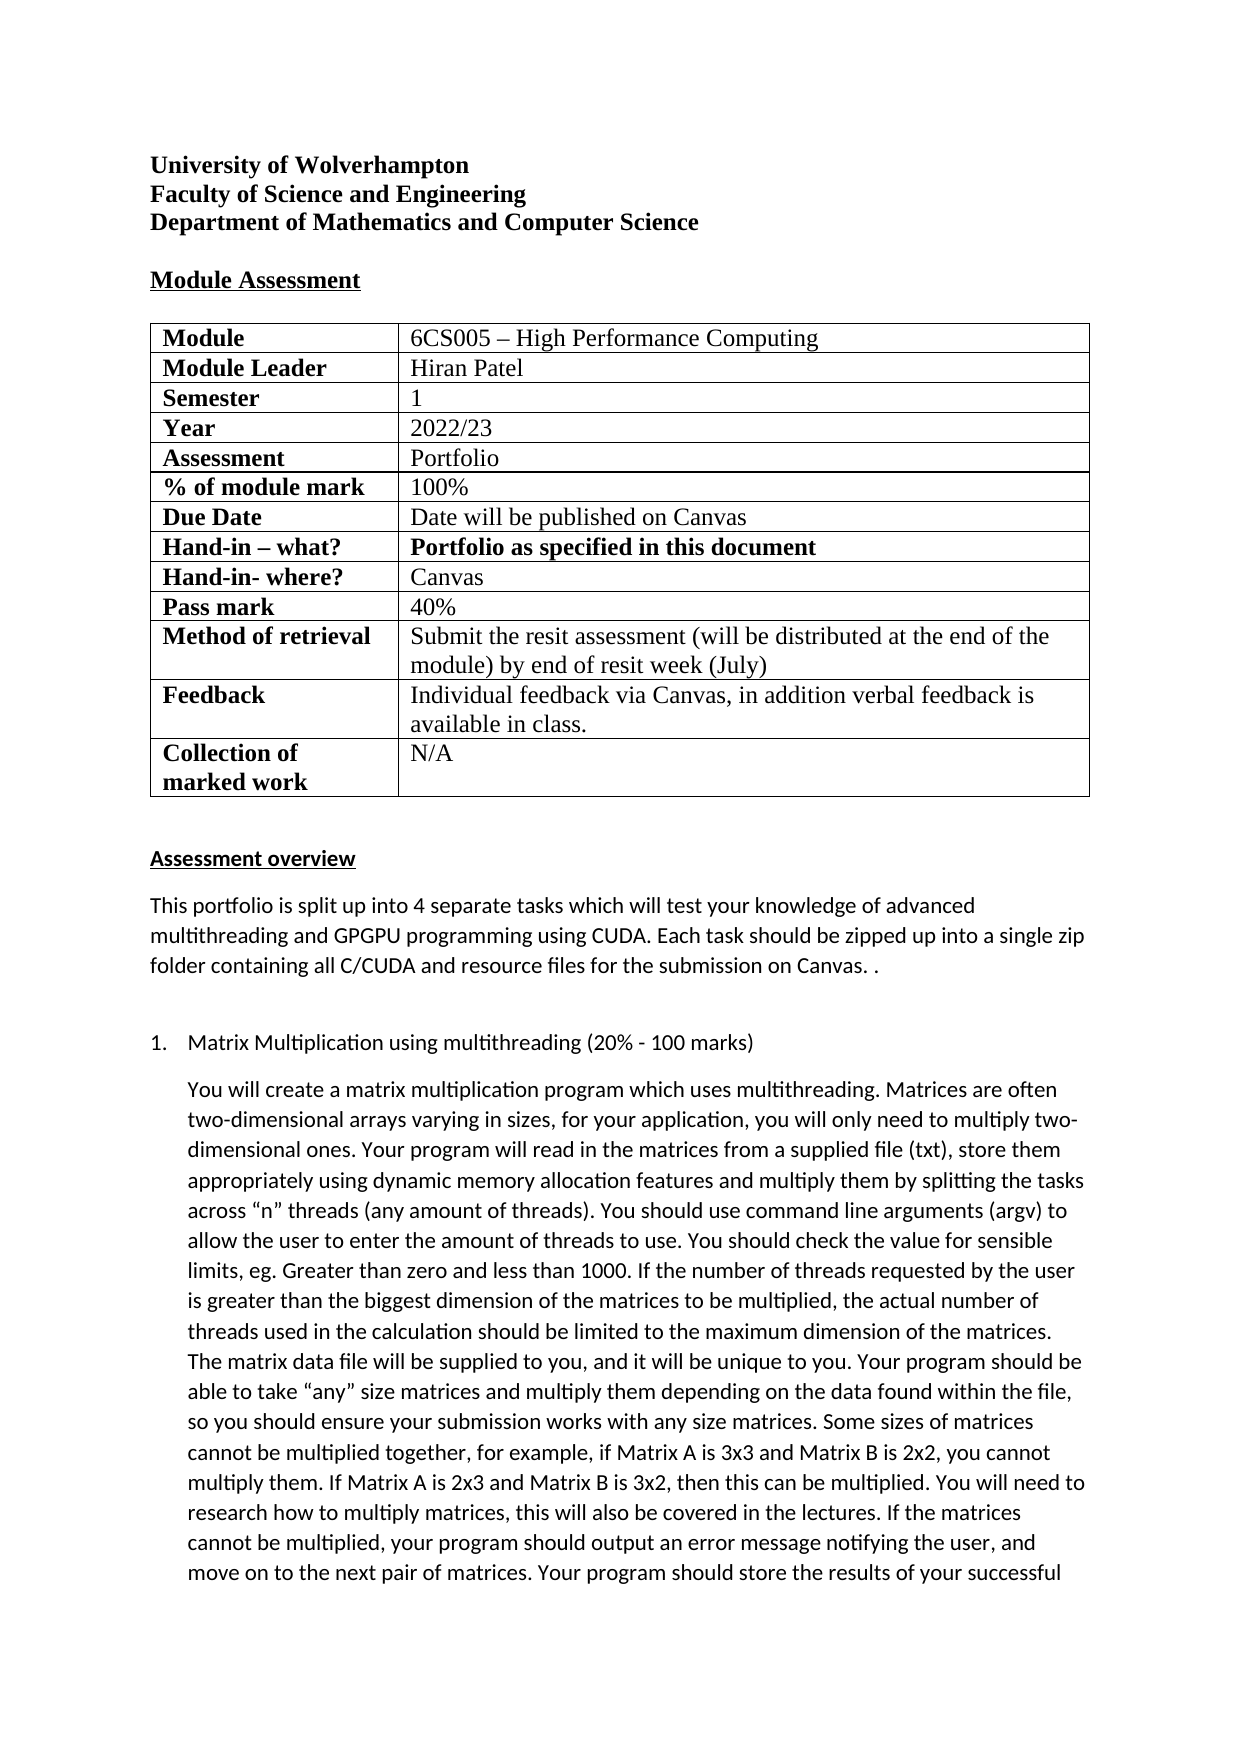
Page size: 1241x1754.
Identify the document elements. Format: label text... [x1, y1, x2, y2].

table_cell Pass mark [151, 592, 398, 620]
text Assessment overview [150, 844, 1090, 872]
table_cell 2022/23 [399, 413, 1089, 442]
text This portfolio is split up into 4 separate tasks which will test your knowledge of advanced multithreading and GPGPU programming using CUDA. Each task should be zipped up into a single zip folder containing all C/CUDA and resource files for the submission on Canvas. . [150, 891, 1090, 1009]
table_cell 1 [399, 383, 1089, 412]
table_cell Hand-in- where? [151, 562, 398, 591]
text Department of Mathematics and Computer Science [150, 207, 1090, 236]
text Faculty of Science and Engineering [150, 179, 1090, 207]
table_cell Method of retrieval [151, 621, 398, 679]
table_cell Feedback [151, 680, 398, 737]
table_cell Hiran Patel [399, 353, 1089, 382]
table_cell 40% [399, 592, 1089, 620]
table_cell Portfolio [399, 443, 1089, 471]
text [187, 1075, 1090, 1587]
table_cell Collection of marked work [151, 739, 398, 796]
table_cell Canvas [399, 562, 1089, 591]
table_cell Date will be published on Canvas [399, 502, 1089, 531]
table_cell N/A [399, 739, 1089, 796]
table_cell 100% [399, 473, 1089, 501]
table_cell Due Date [151, 502, 398, 531]
table_cell Submit the resit assessment (will be distributed at the end of the module) by end of resit week (July) [399, 621, 1089, 679]
table_cell Individual feedback via Canvas, in addition verbal feedback is available in class. [399, 680, 1089, 737]
list Matrix Multiplication using multithreading (20% - 100 marks) [150, 1028, 1090, 1056]
text Module Assessment [150, 265, 1090, 294]
table_header Module [151, 324, 398, 352]
table_cell Assessment [151, 443, 398, 471]
table_header 6CS005 – High Performance Computing [399, 324, 1089, 352]
table_cell Portfolio as specified in this document [399, 532, 1089, 561]
table_cell Year [151, 413, 398, 442]
table_cell Module Leader [151, 353, 398, 382]
table_cell Hand-in – what? [151, 532, 398, 561]
text University of Wolverhampton [150, 150, 1090, 179]
table_cell Semester [151, 383, 398, 412]
table_cell % of module mark [151, 473, 398, 501]
